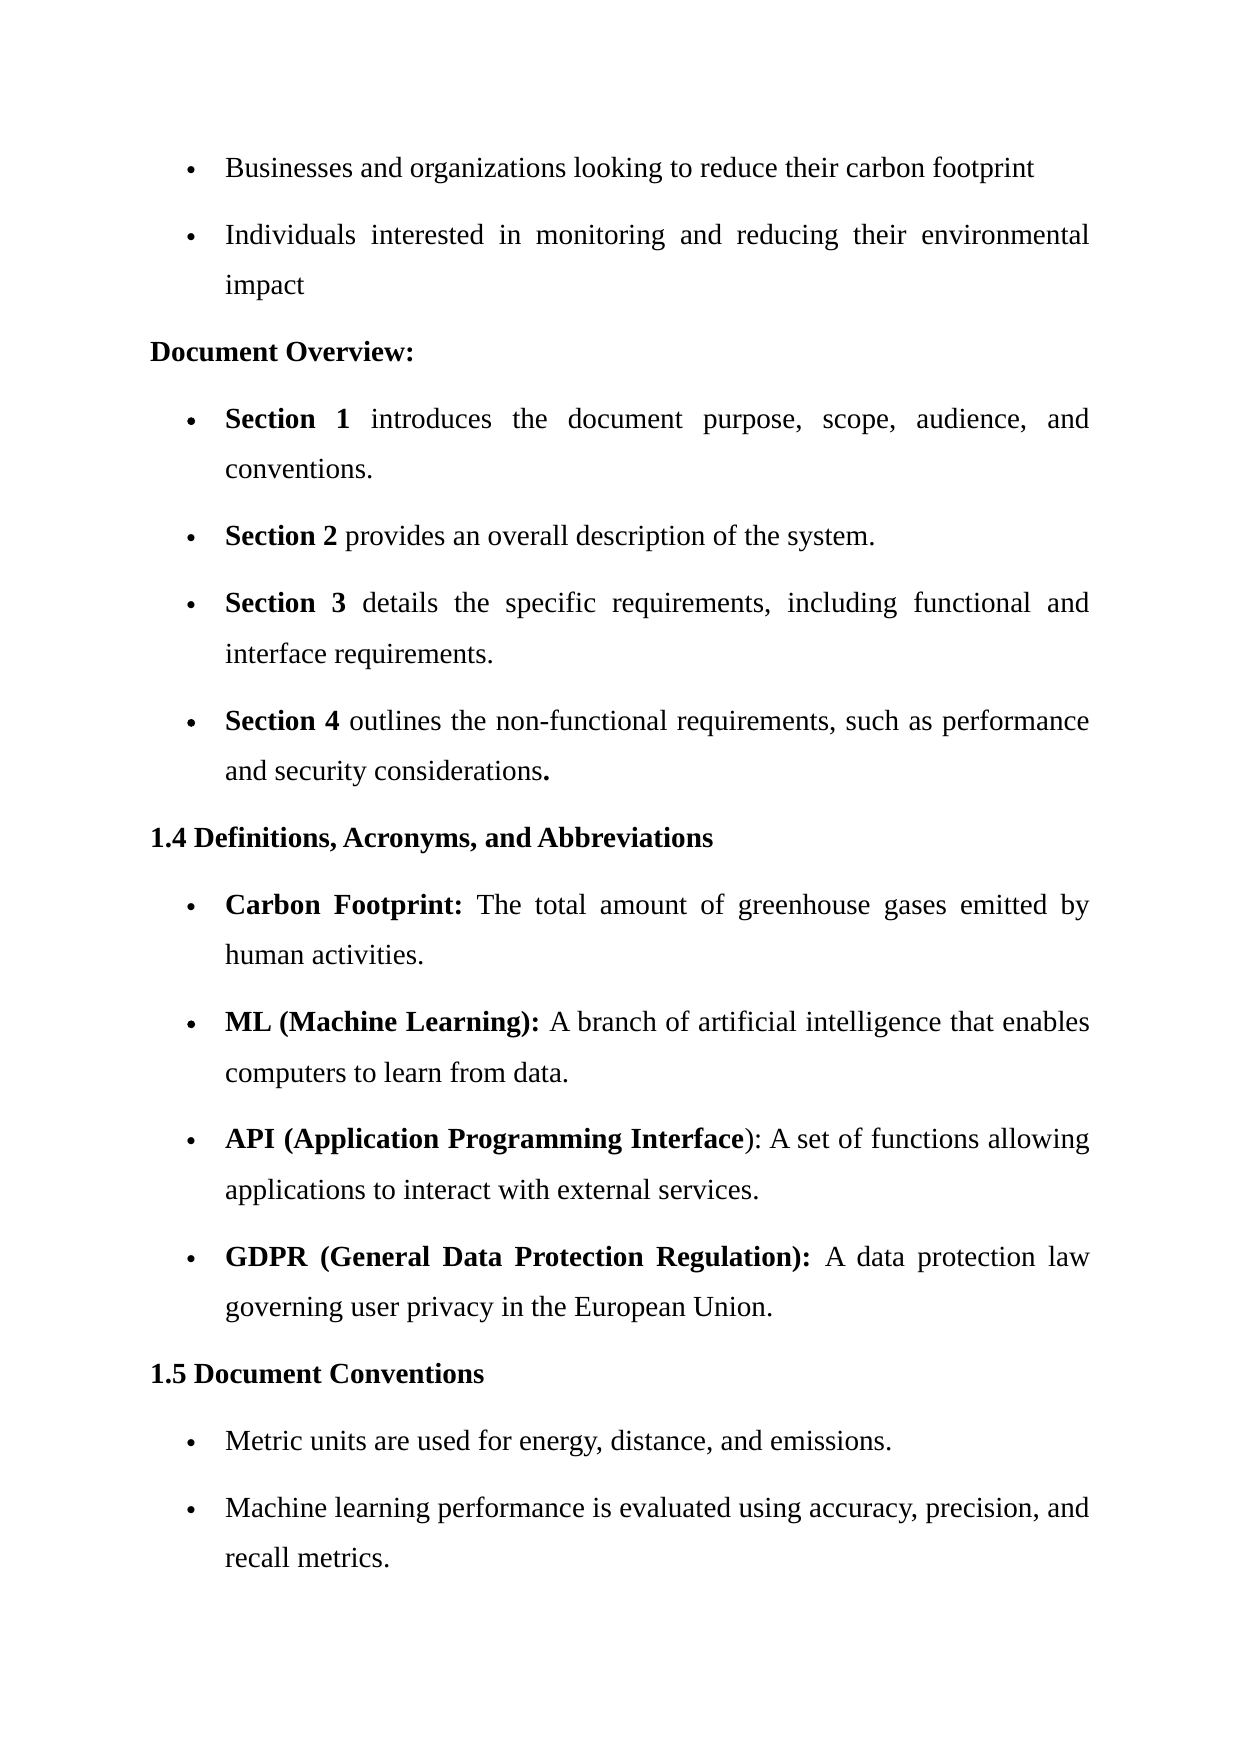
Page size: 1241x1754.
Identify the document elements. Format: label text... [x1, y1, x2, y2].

list GDPR (General Data Protection Regulation): A data protection law governing user privacy in the European Union. [187, 1239, 1090, 1323]
list Section 2 provides an overall description of the system. [187, 518, 1090, 552]
list Individuals interested in monitoring and reducing their environmental impact [187, 217, 1090, 301]
list Businesses and organizations looking to reduce their carbon footprint [187, 150, 1090, 183]
list Section 1 introduces the document purpose, scope, audience, and conventions. [187, 401, 1090, 485]
text Document Overview: [150, 334, 1090, 368]
list Carbon Footprint: The total amount of greenhouse gases emitted by human activities. [187, 887, 1090, 971]
list ML (Machine Learning): A branch of artificial intelligence that enables computers to learn from data. [187, 1004, 1090, 1088]
text 1.4 Definitions, Acronyms, and Abbreviations [150, 820, 1090, 854]
list Metric units are used for energy, distance, and emissions. [187, 1423, 1090, 1457]
list Machine learning performance is evaluated using accuracy, precision, and recall metrics. [187, 1490, 1090, 1574]
list API (Application Programming Interface): A set of functions allowing applications to interact with external services. [187, 1122, 1090, 1206]
list Section 3 details the specific requirements, including functional and interface requirements. [187, 586, 1090, 669]
text 1.5 Document Conventions [150, 1356, 1090, 1390]
list Section 4 outlines the non-functional requirements, such as performance and security considerations. [187, 703, 1090, 787]
